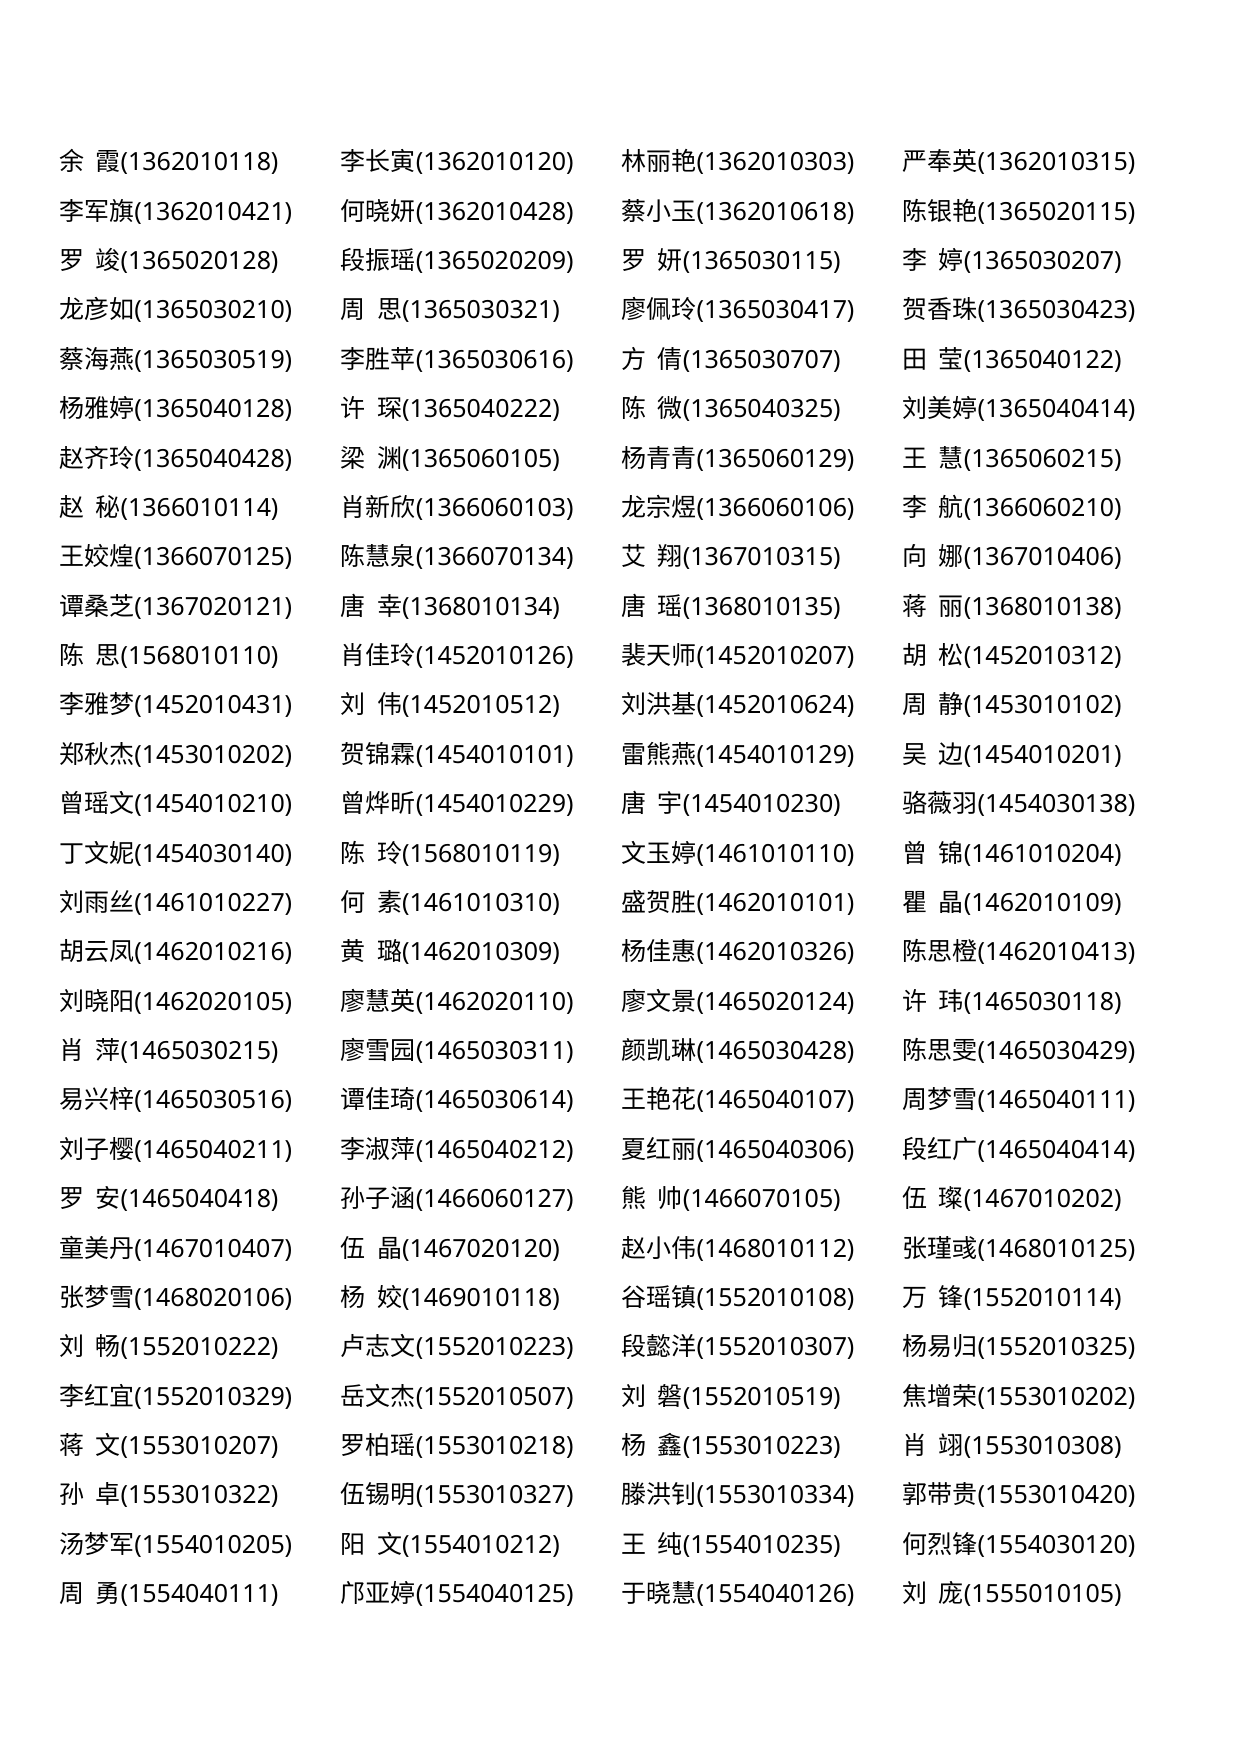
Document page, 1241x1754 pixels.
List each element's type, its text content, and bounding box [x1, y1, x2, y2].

table_cell 瞿 晶(1462010109) [902, 883, 1184, 932]
table_cell 张梦雪(1468020106) [59, 1278, 341, 1327]
table_cell 罗 安(1465040418) [59, 1179, 341, 1228]
table_cell 胡 松(1452010312) [902, 636, 1184, 685]
table_cell 刘雨丝(1461010227) [59, 883, 341, 932]
table_cell 杨佳惠(1462010326) [621, 932, 902, 981]
table_cell 李淑萍(1465040212) [341, 1129, 621, 1179]
table_cell 廖文景(1465020124) [621, 981, 902, 1031]
table_cell 阳 文(1554010212) [341, 1524, 621, 1574]
table_cell 王 慧(1365060215) [902, 438, 1184, 487]
table_cell 张瑾彧(1468010125) [902, 1228, 1184, 1277]
table_cell 邝亚婷(1554040125) [341, 1574, 621, 1612]
table_cell 何烈锋(1554030120) [902, 1524, 1184, 1574]
table_cell 贺锦霖(1454010101) [341, 734, 621, 784]
table_cell 易兴梓(1465030516) [59, 1080, 341, 1129]
table_cell 赵 秘(1366010114) [59, 488, 341, 537]
table_cell 余 霞(1362010118) [59, 142, 341, 191]
table_cell 蔡小玉(1362010618) [621, 191, 902, 241]
table_cell 谷瑶镇(1552010108) [621, 1278, 902, 1327]
table_cell 骆薇羽(1454030138) [902, 784, 1184, 833]
table_cell 岳文杰(1552010507) [341, 1376, 621, 1426]
table_cell 段振瑶(1365020209) [341, 241, 621, 290]
table_cell 陈 微(1365040325) [621, 389, 902, 438]
table_cell 方 倩(1365030707) [621, 339, 902, 389]
table_cell 蔡海燕(1365030519) [59, 339, 341, 389]
table_cell 唐 瑶(1368010135) [621, 586, 902, 636]
table_cell 何 素(1461010310) [341, 883, 621, 932]
table_cell 龙彦如(1365030210) [59, 290, 341, 339]
table_cell 曾烨昕(1454010229) [341, 784, 621, 833]
table_cell 熊 帅(1466070105) [621, 1179, 902, 1228]
table_cell 王姣煌(1366070125) [59, 537, 341, 586]
table_cell 伍锡明(1553010327) [341, 1475, 621, 1524]
table_cell 肖 翊(1553010308) [902, 1426, 1184, 1475]
table_cell 于晓慧(1554040126) [621, 1574, 902, 1612]
table_cell 贺香珠(1365030423) [902, 290, 1184, 339]
table_cell 伍 璨(1467010202) [902, 1179, 1184, 1228]
table_cell 严奉英(1362010315) [902, 142, 1184, 191]
table_cell 郭带贵(1553010420) [902, 1475, 1184, 1524]
table_cell 龙宗煜(1366060106) [621, 488, 902, 537]
table_cell 陈银艳(1365020115) [902, 191, 1184, 241]
table_cell 杨 姣(1469010118) [341, 1278, 621, 1327]
table_cell 刘 伟(1452010512) [341, 685, 621, 734]
table_cell 刘 畅(1552010222) [59, 1327, 341, 1376]
table_cell 艾 翔(1367010315) [621, 537, 902, 586]
table_cell 卢志文(1552010223) [341, 1327, 621, 1376]
table_cell 李胜苹(1365030616) [341, 339, 621, 389]
table_cell 杨易归(1552010325) [902, 1327, 1184, 1376]
table_cell 滕洪钊(1553010334) [621, 1475, 902, 1524]
table_cell 罗柏瑶(1553010218) [341, 1426, 621, 1475]
table_cell 伍 晶(1467020120) [341, 1228, 621, 1277]
table_cell 颜凯琳(1465030428) [621, 1031, 902, 1080]
table_cell 文玉婷(1461010110) [621, 833, 902, 882]
table_cell 蒋 文(1553010207) [59, 1426, 341, 1475]
table_cell 夏红丽(1465040306) [621, 1129, 902, 1179]
table_cell 周梦雪(1465040111) [902, 1080, 1184, 1129]
table_cell 蒋 丽(1368010138) [902, 586, 1184, 636]
table_cell 廖雪园(1465030311) [341, 1031, 621, 1080]
table_cell 曾 锦(1461010204) [902, 833, 1184, 882]
table_cell 陈思雯(1465030429) [902, 1031, 1184, 1080]
table_cell 陈思橙(1462010413) [902, 932, 1184, 981]
table_cell 肖佳玲(1452010126) [341, 636, 621, 685]
table_cell 郑秋杰(1453010202) [59, 734, 341, 784]
table_cell 陈慧泉(1366070134) [341, 537, 621, 586]
table_cell 唐 幸(1368010134) [341, 586, 621, 636]
table_cell 孙 卓(1553010322) [59, 1475, 341, 1524]
table_cell 刘 磐(1552010519) [621, 1376, 902, 1426]
table_cell 曾瑶文(1454010210) [59, 784, 341, 833]
table_cell 肖新欣(1366060103) [341, 488, 621, 537]
table_cell 焦增荣(1553010202) [902, 1376, 1184, 1426]
table_cell 万 锋(1552010114) [902, 1278, 1184, 1327]
table_cell 许 玮(1465030118) [902, 981, 1184, 1031]
table_cell 王 纯(1554010235) [621, 1524, 902, 1574]
table_cell 陈 玲(1568010119) [341, 833, 621, 882]
table_cell 杨 鑫(1553010223) [621, 1426, 902, 1475]
table_cell 廖慧英(1462020110) [341, 981, 621, 1031]
table_cell 罗 竣(1365020128) [59, 241, 341, 290]
table_cell 刘子樱(1465040211) [59, 1129, 341, 1179]
table_cell 周 勇(1554040111) [59, 1574, 341, 1612]
table_cell 王艳花(1465040107) [621, 1080, 902, 1129]
table_cell 裴天师(1452010207) [621, 636, 902, 685]
table_cell 罗 妍(1365030115) [621, 241, 902, 290]
table_cell 黄 璐(1462010309) [341, 932, 621, 981]
table_cell 丁文妮(1454030140) [59, 833, 341, 882]
table_cell 刘 庞(1555010105) [902, 1574, 1184, 1612]
table_cell 周 思(1365030321) [341, 290, 621, 339]
table_cell 段红广(1465040414) [902, 1129, 1184, 1179]
table_cell 肖 萍(1465030215) [59, 1031, 341, 1080]
table_cell 谭桑芝(1367020121) [59, 586, 341, 636]
table_cell 向 娜(1367010406) [902, 537, 1184, 586]
table_cell 吴 边(1454010201) [902, 734, 1184, 784]
table_cell 杨雅婷(1365040128) [59, 389, 341, 438]
table_cell 段懿洋(1552010307) [621, 1327, 902, 1376]
table_cell 廖佩玲(1365030417) [621, 290, 902, 339]
table_cell 林丽艳(1362010303) [621, 142, 902, 191]
table_cell 赵齐玲(1365040428) [59, 438, 341, 487]
table_cell 刘美婷(1365040414) [902, 389, 1184, 438]
table_cell 谭佳琦(1465030614) [341, 1080, 621, 1129]
table_cell 孙子涵(1466060127) [341, 1179, 621, 1228]
table_cell 李 婷(1365030207) [902, 241, 1184, 290]
table_cell 刘洪基(1452010624) [621, 685, 902, 734]
table_cell 李长寅(1362010120) [341, 142, 621, 191]
table_cell 雷熊燕(1454010129) [621, 734, 902, 784]
table_cell 盛贺胜(1462010101) [621, 883, 902, 932]
table_cell 梁 渊(1365060105) [341, 438, 621, 487]
table_cell 李军旗(1362010421) [59, 191, 341, 241]
table_cell 李红宜(1552010329) [59, 1376, 341, 1426]
table_cell 李 航(1366060210) [902, 488, 1184, 537]
table_cell 李雅梦(1452010431) [59, 685, 341, 734]
table_cell 田 莹(1365040122) [902, 339, 1184, 389]
table_cell 汤梦军(1554010205) [59, 1524, 341, 1574]
table_cell 何晓妍(1362010428) [341, 191, 621, 241]
table_cell 胡云凤(1462010216) [59, 932, 341, 981]
table_cell 童美丹(1467010407) [59, 1228, 341, 1277]
table_cell 唐 宇(1454010230) [621, 784, 902, 833]
table_cell 杨青青(1365060129) [621, 438, 902, 487]
table_cell 许 琛(1365040222) [341, 389, 621, 438]
table_cell 陈 思(1568010110) [59, 636, 341, 685]
table_cell 赵小伟(1468010112) [621, 1228, 902, 1277]
table_cell 周 静(1453010102) [902, 685, 1184, 734]
table_cell 刘晓阳(1462020105) [59, 981, 341, 1031]
